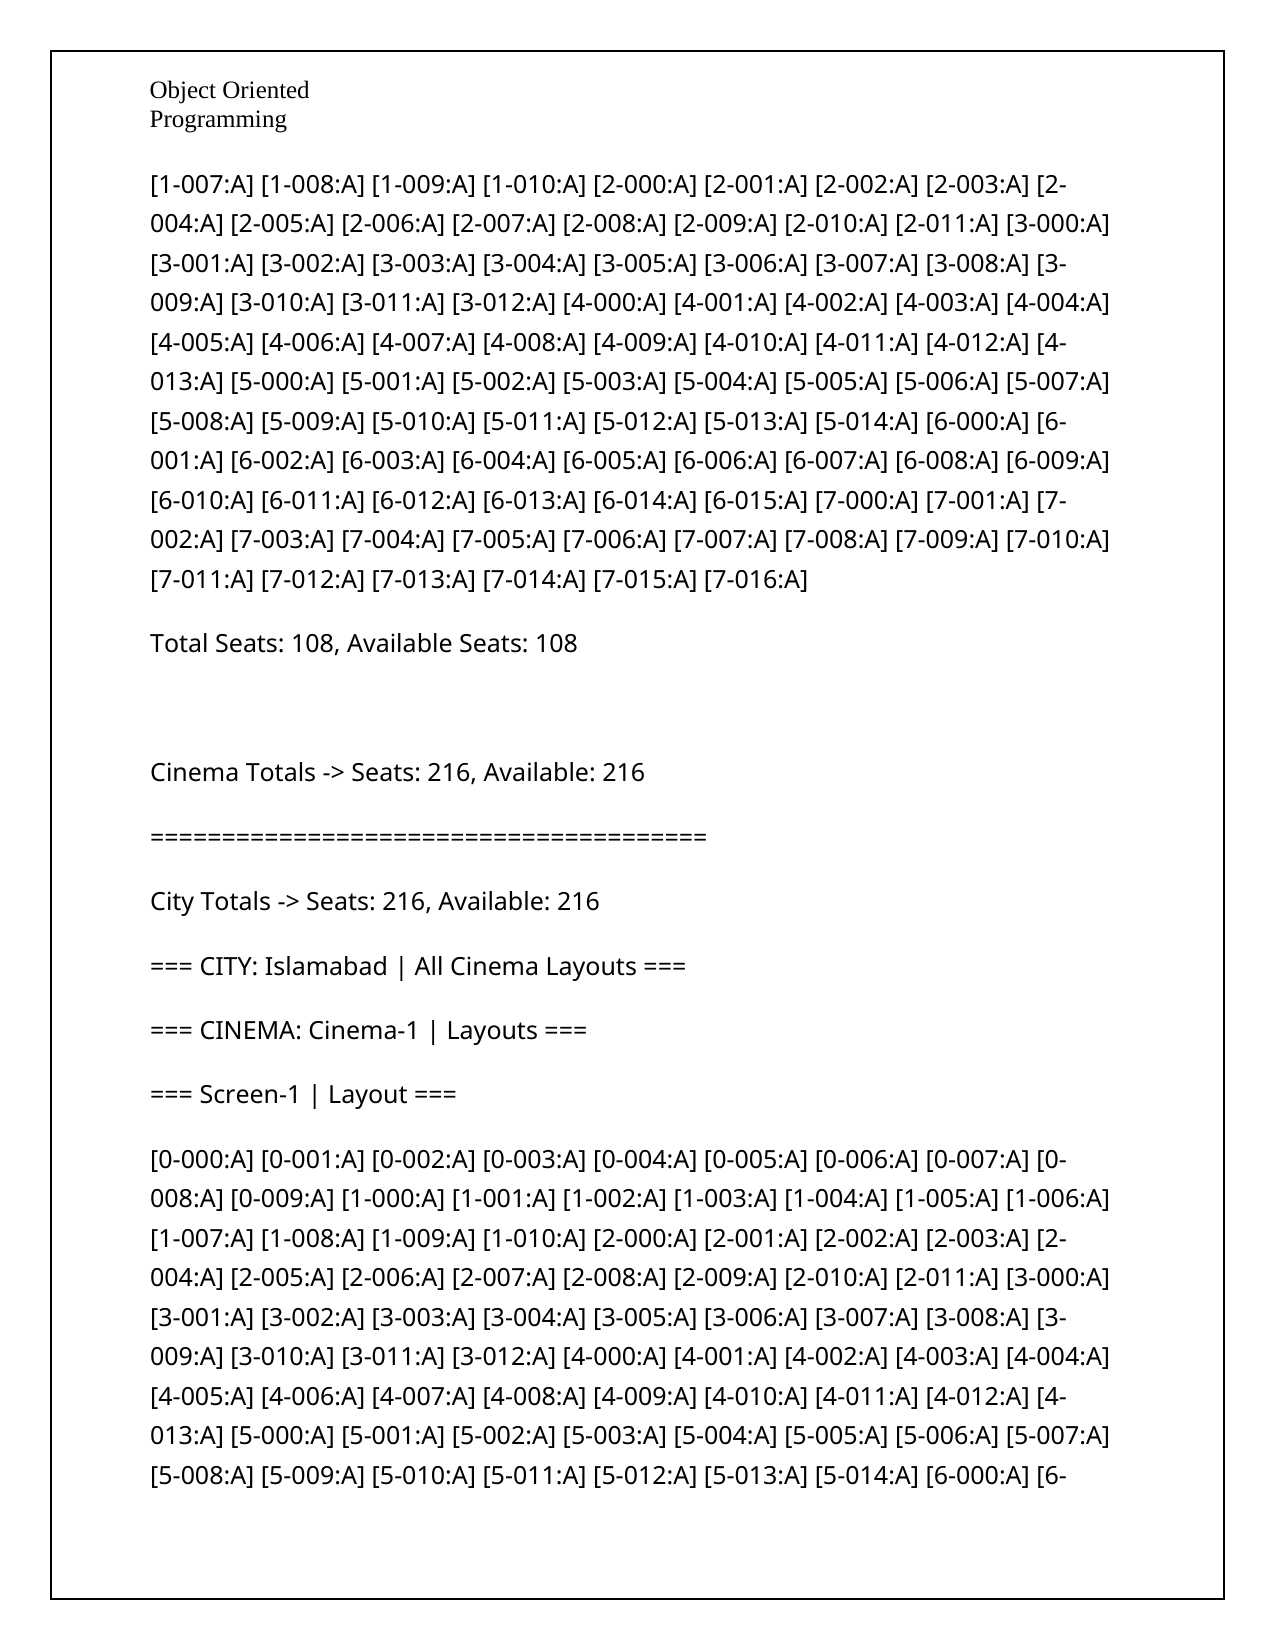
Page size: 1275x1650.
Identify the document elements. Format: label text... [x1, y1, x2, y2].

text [150, 1142, 1125, 1492]
text Cinema Totals -> Seats: 216, Available: 216 [150, 755, 1125, 789]
text === CINEMA: Cinema-1 | Layouts === [150, 1013, 1125, 1047]
text === CITY: Islamabad | All Cinema Layouts === [150, 948, 1125, 982]
text === Screen-1 | Layout === [150, 1077, 1125, 1111]
text ======================================= [150, 819, 1125, 853]
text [150, 167, 1125, 595]
text Total Seats: 108, Available Seats: 108 [150, 626, 1125, 660]
text City Totals -> Seats: 216, Available: 216 [150, 884, 1125, 918]
